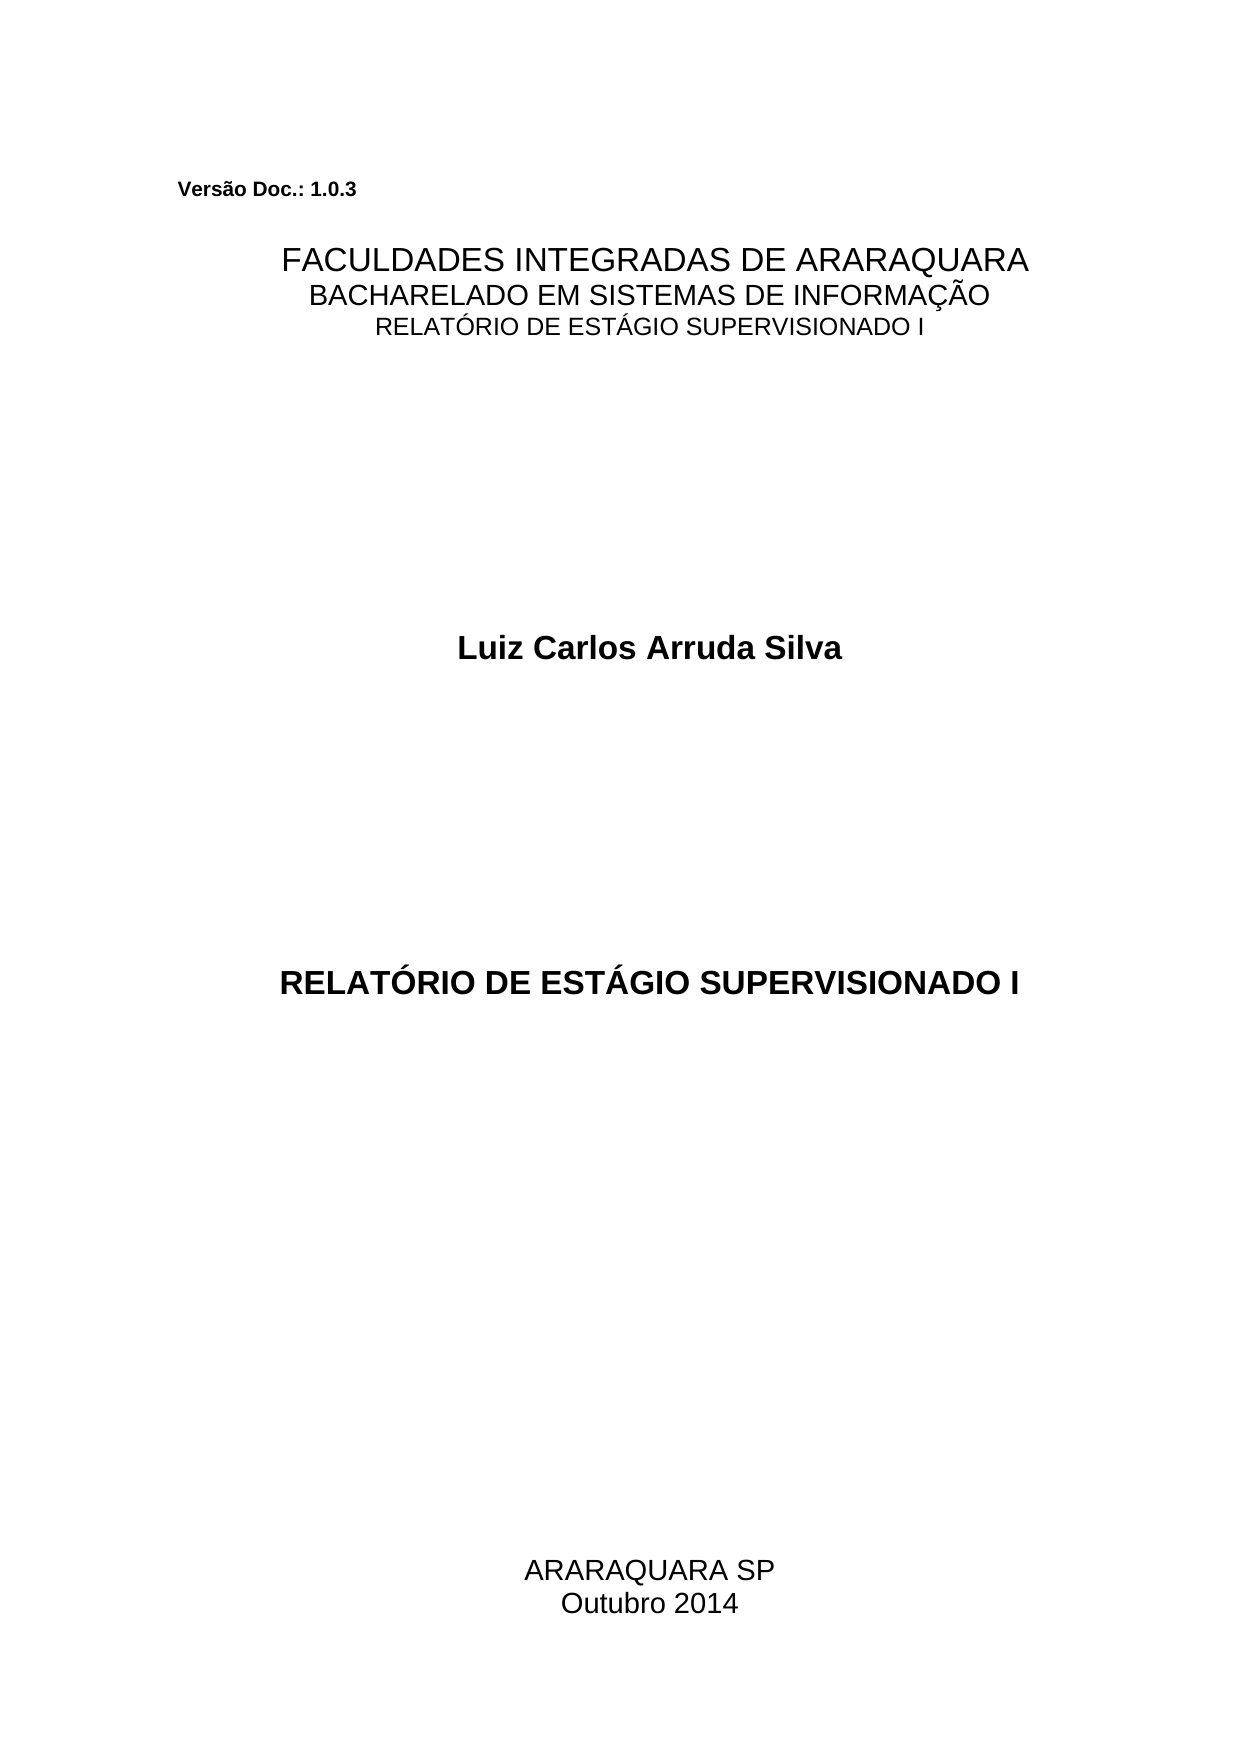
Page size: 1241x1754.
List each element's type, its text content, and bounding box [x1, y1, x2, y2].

text ARARAQUARA SP [177, 1553, 1122, 1586]
text Versão Doc.: 1.0.3 [177, 177, 1122, 201]
text RELATÓRIO DE ESTÁGIO SUPERVISIONADO I [177, 963, 1122, 1002]
text Outubro 2014 [177, 1586, 1122, 1620]
text RELATÓRIO DE ESTÁGIO SUPERVISIONADO I [177, 312, 1122, 340]
text Luiz Carlos Arruda Silva [177, 628, 1122, 666]
text FACULDADES INTEGRADAS DE ARARAQUARA [177, 239, 1133, 278]
text BACHARELADO [177, 278, 1122, 312]
